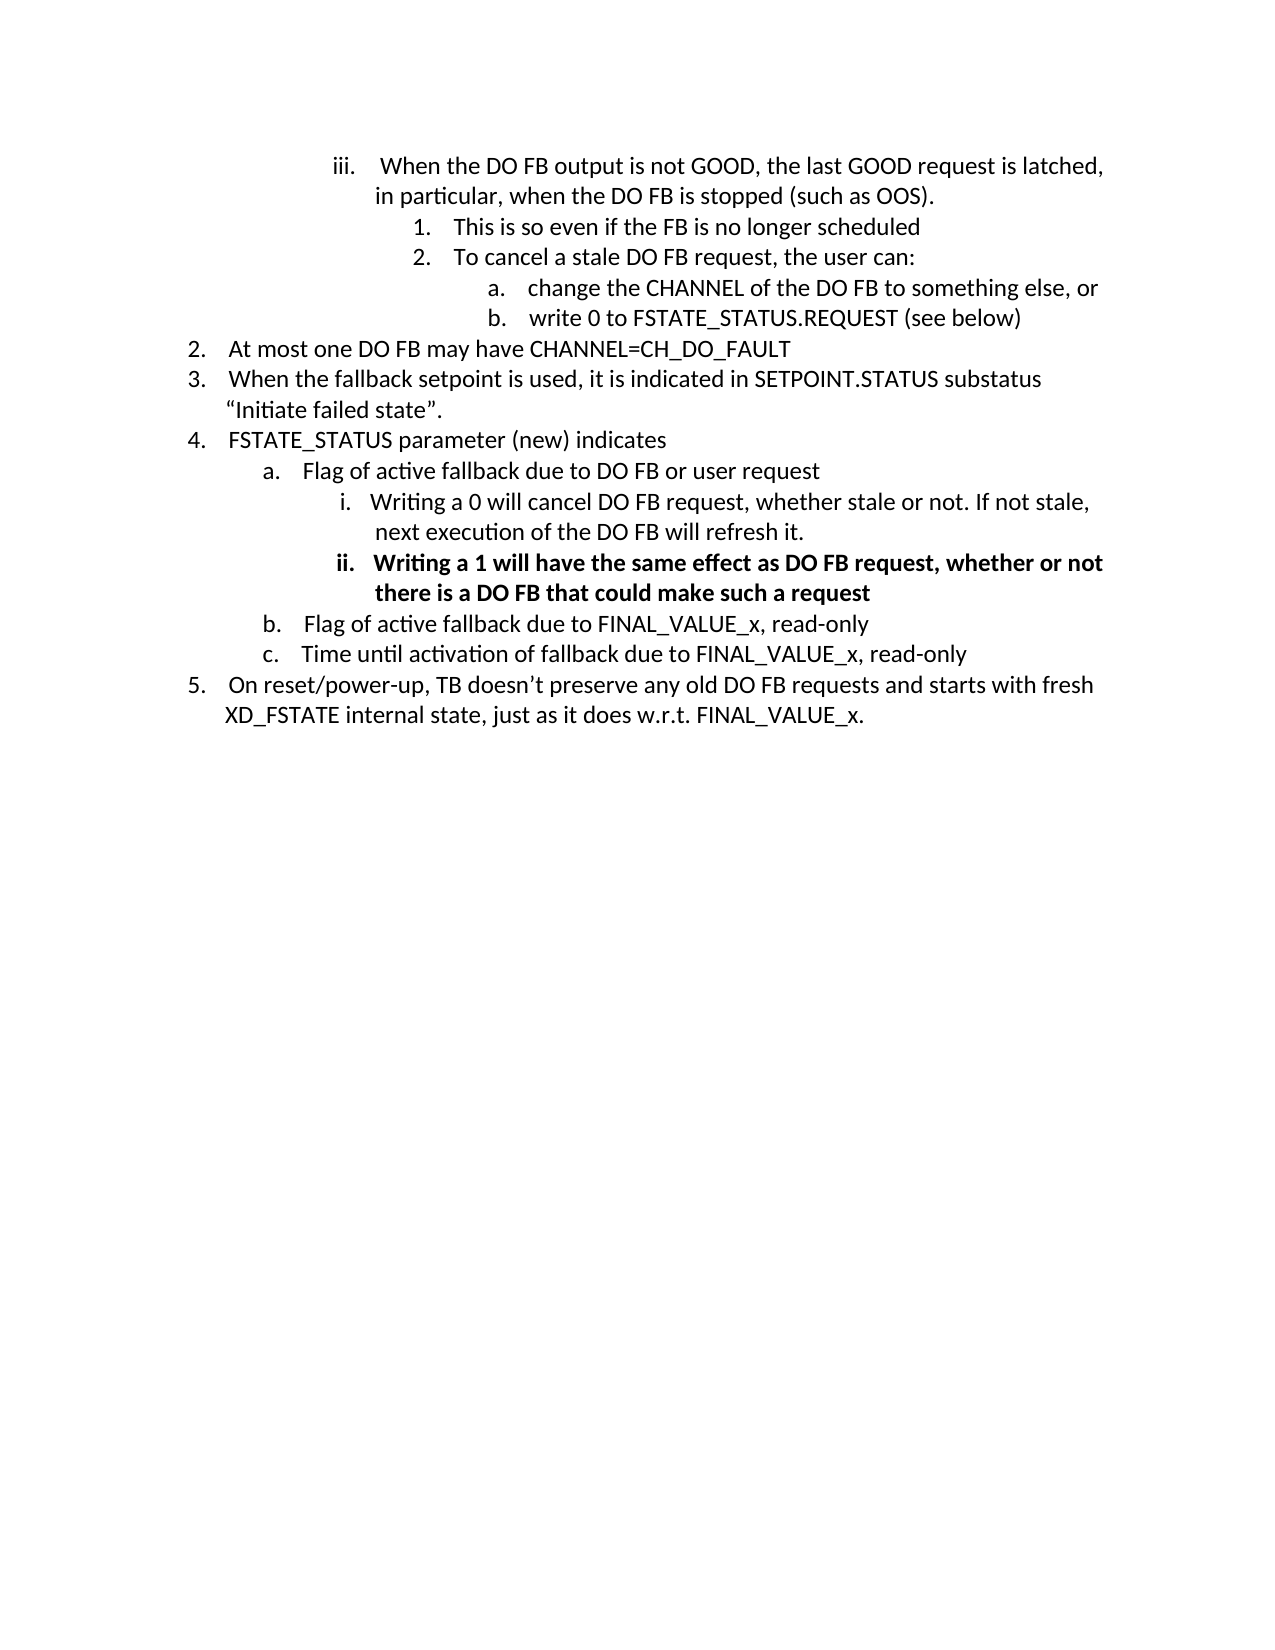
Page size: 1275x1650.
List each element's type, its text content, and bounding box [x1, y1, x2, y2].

text c. Time until activation of fallback due to FINAL_VALUE_x, read-only [262, 638, 1125, 669]
text 4. FSTATE_STATUS parameter (new) indicates [187, 425, 1125, 455]
text 3. When the fallback setpoint is used, it is indicated in SETPOINT.STATUS substatus “Initiate failed state”. [187, 364, 1125, 425]
text 2. To cancel a stale DO FB request, the user can: [412, 242, 1125, 272]
text i. Writing a 0 will cancel DO FB request, whether stale or not. If not stale, next execution of the DO FB will refresh it. [150, 486, 1125, 547]
text a. change the CHANNEL of the DO FB to something else, or [487, 272, 1125, 303]
text 2. At most one DO FB may have CHANNEL=CH_DO_FAULT [187, 333, 1125, 364]
text a. Flag of active fallback due to DO FB or user request [262, 455, 1125, 486]
text b. Flag of active fallback due to FINAL_VALUE_x, read-only [262, 608, 1125, 638]
text 5. On reset/power-up, TB doesn’t preserve any old DO FB requests and starts with fresh XD_FSTATE internal state, just as it does w.r.t. FINAL_VALUE_x. [187, 669, 1125, 730]
text iii. When the DO FB output is not GOOD, the last GOOD request is latched, in particular, when the DO FB is stopped (such as OOS). [150, 150, 1125, 211]
text b. write 0 to FSTATE_STATUS.REQUEST (see below) [487, 303, 1125, 333]
text 1. This is so even if the FB is no longer scheduled [412, 211, 1125, 242]
text ii. Writing a 1 will have the same effect as DO FB request, whether or not there is a DO FB that could make such a request [150, 547, 1125, 608]
